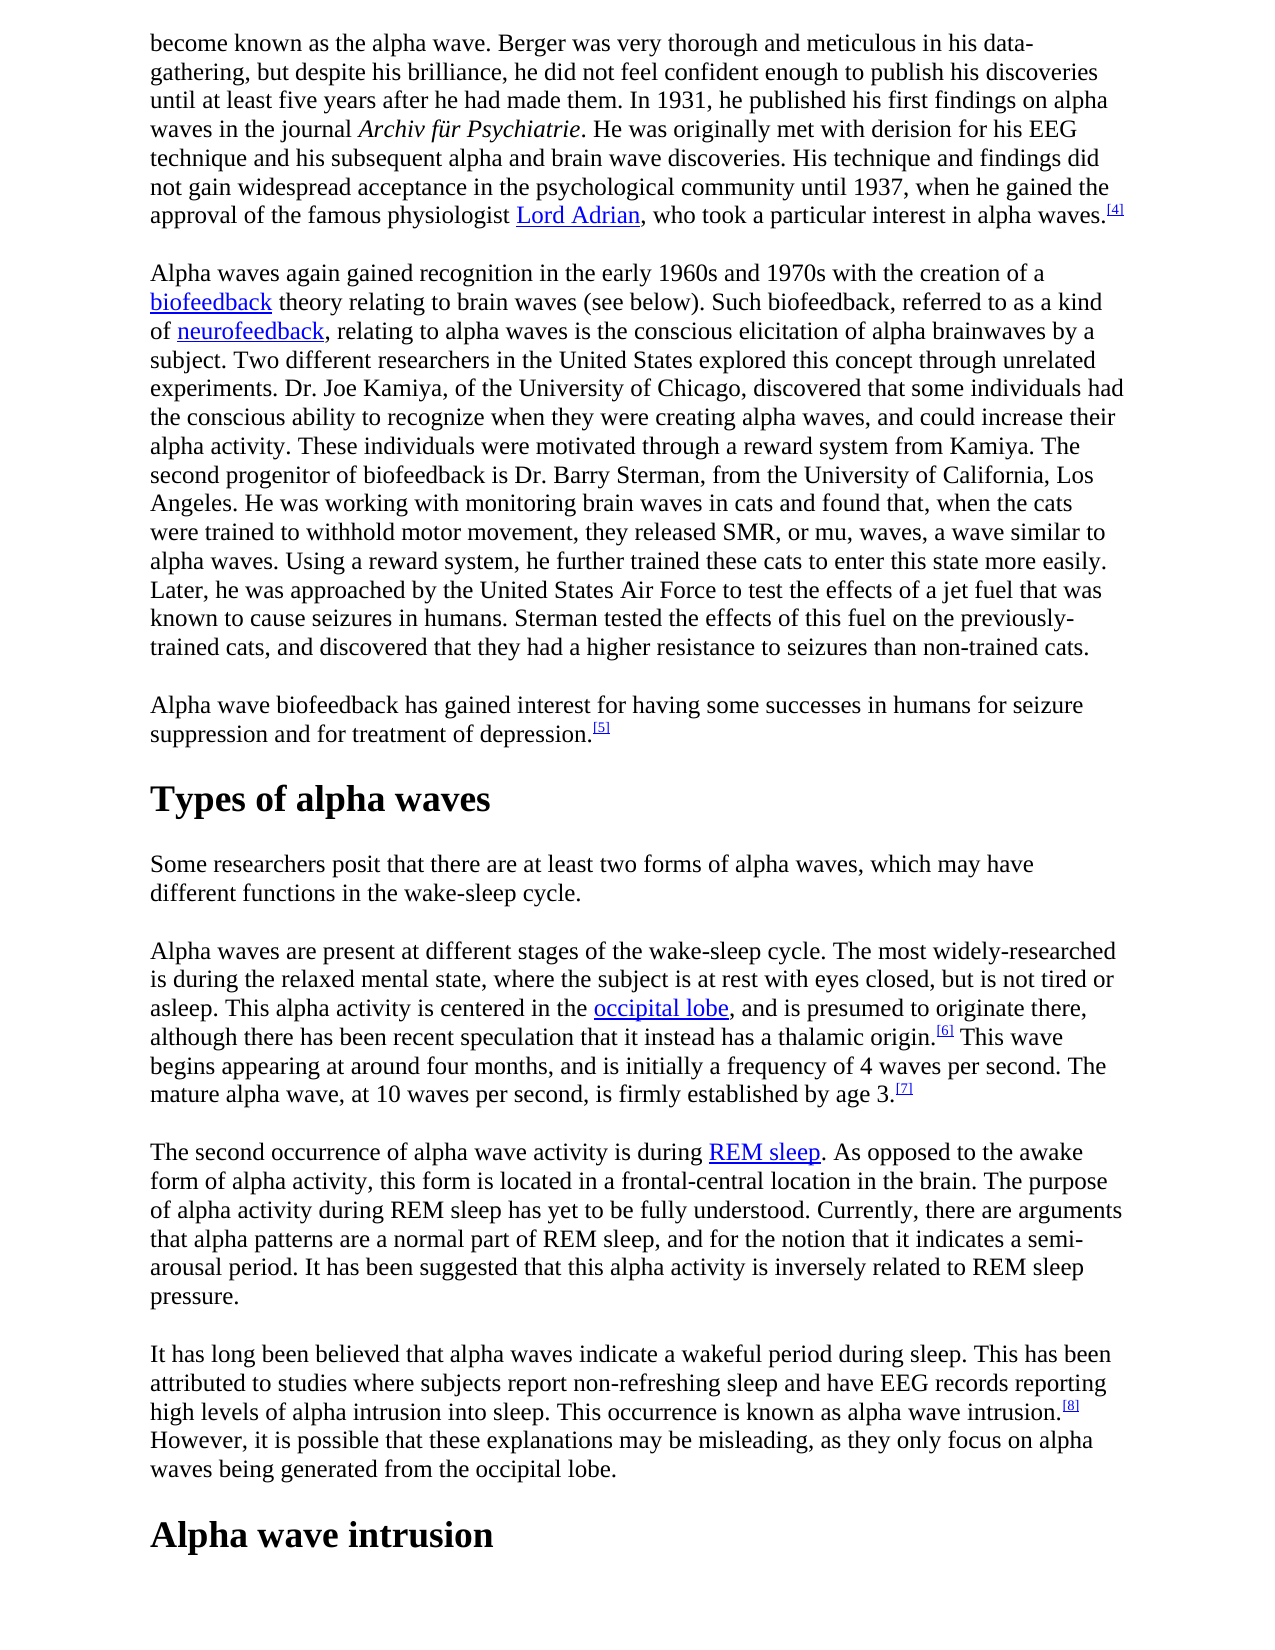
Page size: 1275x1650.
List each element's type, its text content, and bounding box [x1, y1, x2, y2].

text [150, 28, 1125, 229]
text Some researchers posit that there are at least two forms of alpha waves, which may have different functions in the wake-sleep cycle. [150, 849, 1125, 907]
text Alpha waves again gained recognition in the early 1960s and 1970s with the creation of a biofeedback theory relating to brain waves (see below). Such biofeedback, referred to as a kind of neurofeedback, relating to alpha waves is the conscious elicitation of alpha brainwaves by a subject. Two different researchers in the United States explored this concept through unrelated experiments. Dr. Joe Kamiya, of the University of Chicago, discovered that some individuals had the conscious ability to recognize when they were creating alpha waves, and could increase their alpha activity. These individuals were motivated through a reward system from Kamiya. The second progenitor of biofeedback is Dr. Barry Sterman, from the University of California, Los Angeles. He was working with monitoring brain waves in cats and found that, when the cats were trained to withhold motor movement, they released SMR, or mu, waves, a wave similar to alpha waves. Using a reward system, he further trained these cats to enter this state more easily. Later, he was approached by the United States Air Force to test the effects of a jet fuel that was known to cause seizures in humans. Sterman tested the effects of this fuel on the previously-trained cats, and discovered that they had a higher resistance to seizures than non-trained cats. [150, 258, 1125, 661]
text Alpha waves are present at different stages of the wake-sleep cycle. The most widely-researched is during the relaxed mental state, where the subject is at rest with eyes closed, but is not tired or asleep. This alpha activity is centered in the occipital lobe, and is presumed to originate there, although there has been recent speculation that it instead has a thalamic origin.[6] This wave begins appearing at around four months, and is initially a frequency of 4 waves per second. The mature alpha wave, at 10 waves per second, is firmly established by age 3.[7] [150, 936, 1125, 1108]
text It has long been believed that alpha waves indicate a wakeful period during sleep. This has been attributed to studies where subjects report non-refreshing sleep and have EEG records reporting high levels of alpha intrusion into sleep. This occurrence is known as alpha wave intrusion.[8] However, it is possible that these explanations may be misleading, as they only focus on alpha waves being generated from the occipital lobe. [150, 1339, 1125, 1483]
subtitle Types of alpha waves [150, 777, 1125, 820]
text The second occurrence of alpha wave activity is during REM sleep. As opposed to the awake form of alpha activity, this form is located in a frontal-central location in the brain. The purpose of alpha activity during REM sleep has yet to be fully understood. Currently, there are arguments that alpha patterns are a normal part of REM sleep, and for the notion that it indicates a semi-arousal period. It has been suggested that this alpha activity is inversely related to REM sleep pressure. [150, 1137, 1125, 1310]
subtitle Alpha wave intrusion [150, 1512, 1125, 1555]
text Alpha wave biofeedback has gained interest for having some successes in humans for seizure suppression and for treatment of depression.[5] [150, 690, 1125, 748]
